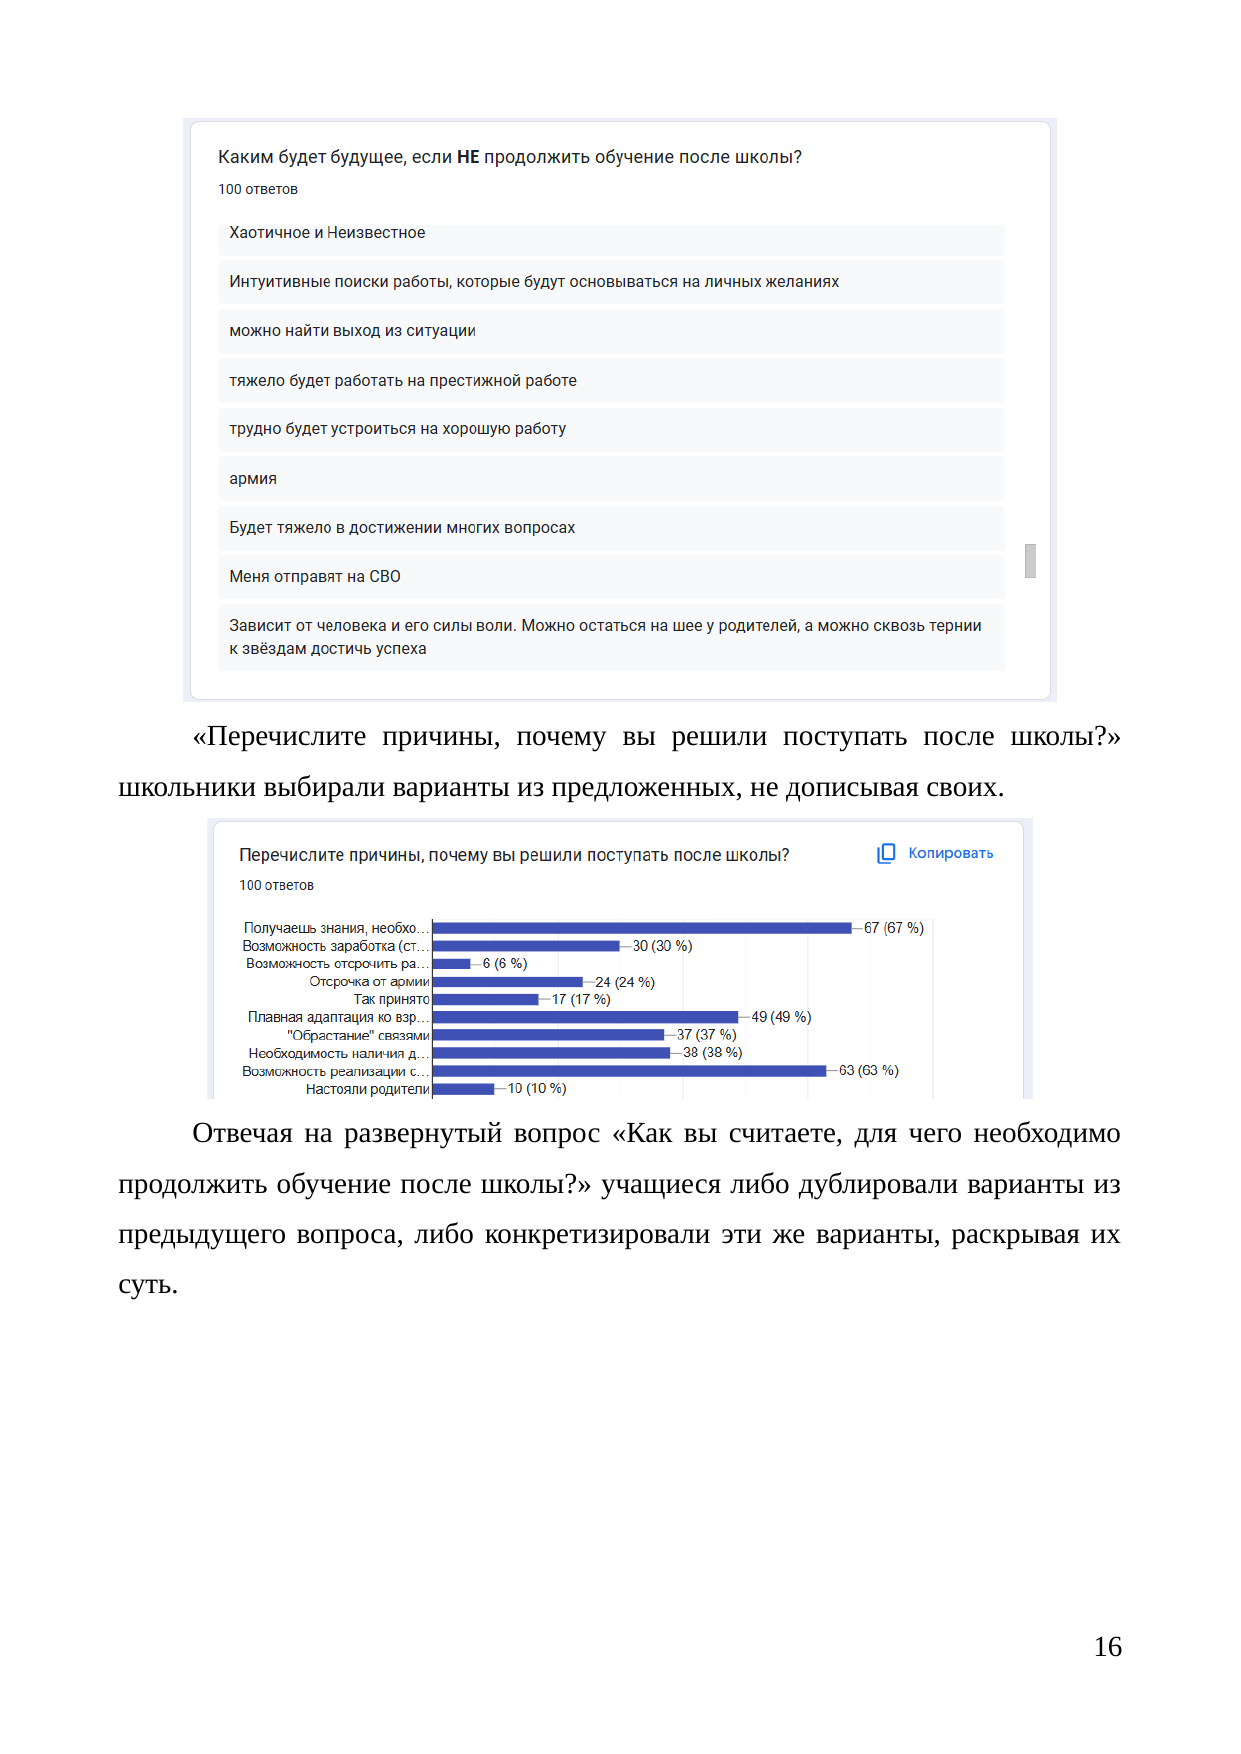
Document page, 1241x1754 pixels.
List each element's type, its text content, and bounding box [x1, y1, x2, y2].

picture [207, 818, 1033, 1099]
text «Перечислите причины, почему вы решили поступать после школы?» школьники выбирали варианты из предложенных, не дописывая своих. [118, 718, 1122, 802]
text Отвечая на развернутый вопрос «Как вы считаете, для чего необходимо продолжить обучение после школы?» учащиеся либо дублировали варианты из предыдущего вопроса, либо конкретизировали эти же варианты, раскрывая их суть. [118, 1116, 1122, 1300]
picture [183, 118, 1058, 702]
